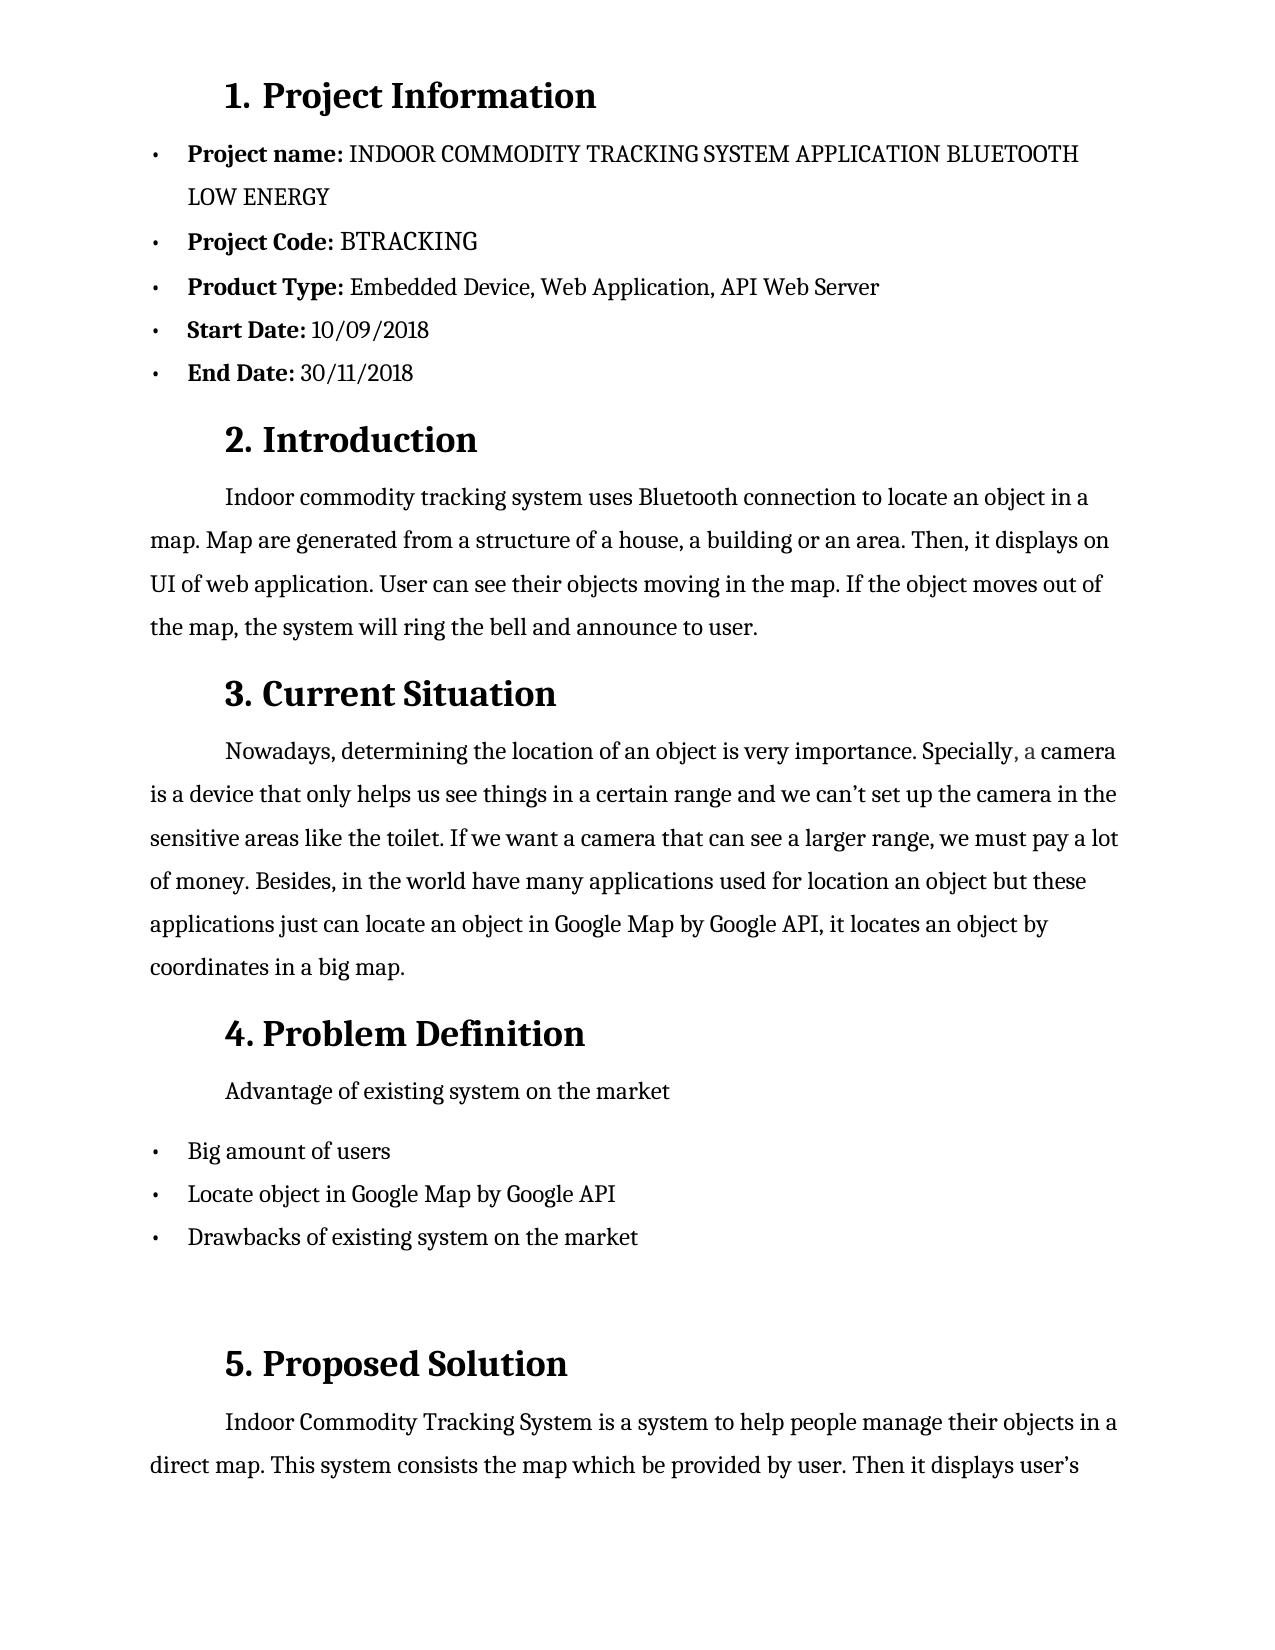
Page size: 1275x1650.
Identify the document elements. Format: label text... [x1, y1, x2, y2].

list Start Date: 10/09/2018 [150, 316, 1125, 344]
list Big amount of users [150, 1137, 1125, 1166]
list Locate object in Google Map by Google API [150, 1180, 1125, 1209]
list End Date: 30/11/2018 [150, 359, 1125, 388]
list Drawbacks of existing system on the market [150, 1223, 1125, 1252]
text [150, 1408, 1125, 1479]
list Product Type: Embedded Device, Web Application, API Web Server [150, 273, 1125, 301]
subtitle Problem Definition [225, 1013, 1125, 1056]
subtitle Project Information [225, 75, 1125, 118]
list Project name: INDOOR COMMODITY TRACKING SYSTEM APPLICATION BLUETOOTH LOW ENERGY [150, 140, 1125, 212]
subtitle Proposed Solution [225, 1343, 1125, 1386]
subtitle Introduction [225, 419, 1125, 462]
text Indoor commodity tracking system uses Bluetooth connection to locate an object in a map. Map are generated from a structure of a house, a building or an area. Then, it displays on UI of web application. User can see their objects moving in the map. If the object moves out of the map, the system will ring the bell and announce to user. [150, 483, 1125, 641]
text Nowadays, determining the location of an object is very importance. Specially, a camera is a device that only helps us see things in a certain range and we can’t set up the camera in the sensitive areas like the toilet. If we want a camera that can see a larger range, we must pay a lot of money. Besides, in the world have many applications used for location an object but these applications just can locate an object in Google Map by Google API, it locates an object by coordinates in a big map. [150, 737, 1125, 982]
subtitle Current Situation [225, 672, 1125, 716]
text Advantage of existing system on the market [150, 1077, 1125, 1106]
list Project Code: BTRACKING [150, 226, 1125, 257]
